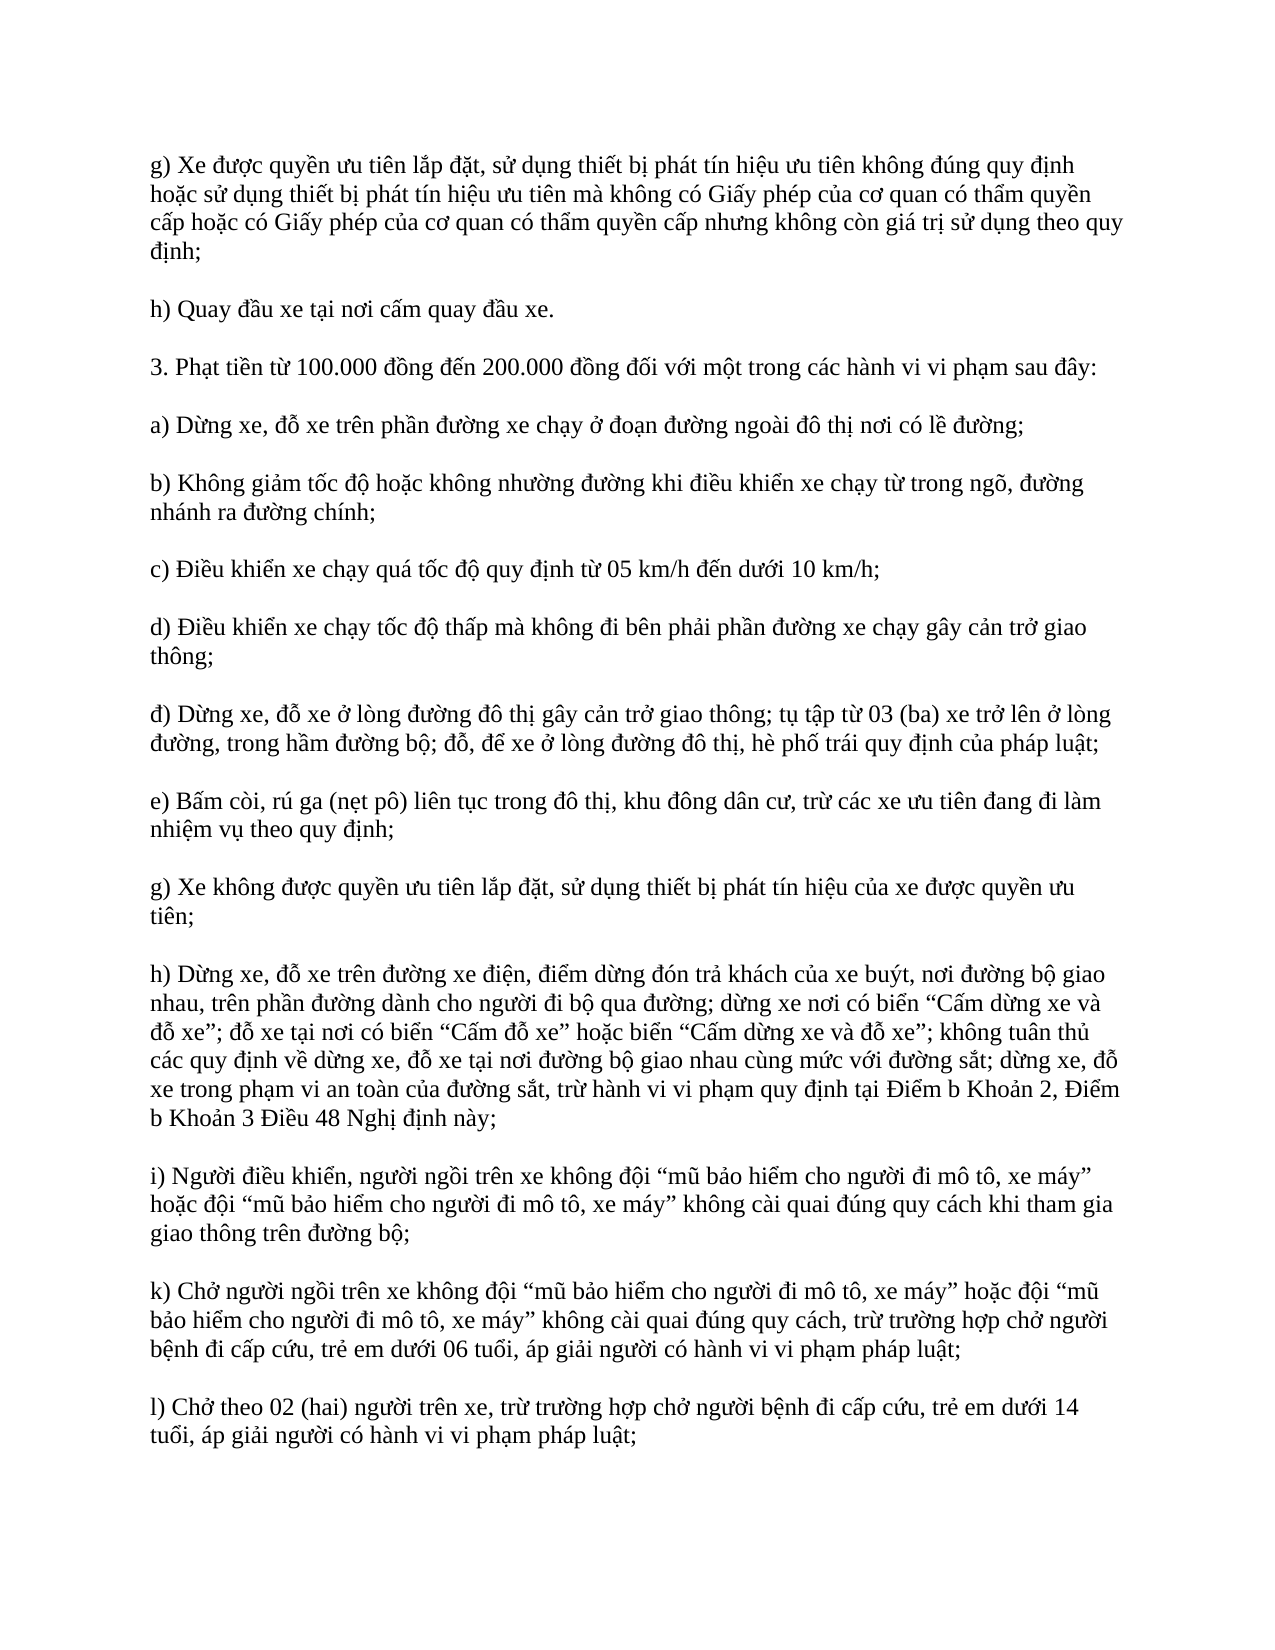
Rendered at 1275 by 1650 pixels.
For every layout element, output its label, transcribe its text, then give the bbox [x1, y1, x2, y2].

text d) Điều khiển xe chạy tốc độ thấp mà không đi bên phải phần đường xe chạy gây cản trở giao thông; [150, 612, 1125, 670]
text h) Dừng xe, đỗ xe trên đường xe điện, điểm dừng đón trả khách của xe buýt, nơi đường bộ giao nhau, trên phần đường dành cho người đi bộ qua đường; dừng xe nơi có biển “Cấm dừng xe và đỗ xe”; đỗ xe tại nơi có biển “Cấm đỗ xe” hoặc biển “Cấm dừng xe và đỗ xe”; không tuân thủ các quy định về dừng xe, đỗ xe tại nơi đường bộ giao nhau cùng mức với đường sắt; dừng xe, đỗ xe trong phạm vi an toàn của đường sắt, trừ hành vi vi phạm quy định tại Điểm b Khoản 2, Điểm b Khoản 3 Điều 48 Nghị định này; [150, 959, 1125, 1132]
text g) Xe không được quyền ưu tiên lắp đặt, sử dụng thiết bị phát tín hiệu của xe được quyền ưu tiên; [150, 872, 1125, 930]
text e) Bấm còi, rú ga (nẹt pô) liên tục trong đô thị, khu đông dân cư, trừ các xe ưu tiên đang đi làm nhiệm vụ theo quy định; [150, 786, 1125, 843]
text h) Quay đầu xe tại nơi cấm quay đầu xe. [150, 294, 1125, 323]
text l) Chở theo 02 (hai) người trên xe, trừ trường hợp chở người bệnh đi cấp cứu, trẻ em dưới 14 tuổi, áp giải người có hành vi vi phạm pháp luật; [150, 1392, 1125, 1449]
text 3. Phạt tiền từ 100.000 đồng đến 200.000 đồng đối với một trong các hành vi vi phạm sau đây: [150, 352, 1125, 381]
text c) Điều khiển xe chạy quá tốc độ quy định từ 05 km/h đến dưới 10 km/h; [150, 554, 1125, 583]
text b) Không giảm tốc độ hoặc không nhường đường khi điều khiển xe chạy từ trong ngõ, đường nhánh ra đường chính; [150, 468, 1125, 525]
text g) Xe được quyền ưu tiên lắp đặt, sử dụng thiết bị phát tín hiệu ưu tiên không đúng quy định hoặc sử dụng thiết bị phát tín hiệu ưu tiên mà không có Giấy phép của cơ quan có thẩm quyền cấp hoặc có Giấy phép của cơ quan có thẩm quyền cấp nhưng không còn giá trị sử dụng theo quy định; [150, 150, 1125, 265]
text i) Người điều khiển, người ngồi trên xe không đội “mũ bảo hiểm cho người đi mô tô, xe máy” hoặc đội “mũ bảo hiểm cho người đi mô tô, xe máy” không cài quai đúng quy cách khi tham gia giao thông trên đường bộ; [150, 1161, 1125, 1247]
text a) Dừng xe, đỗ xe trên phần đường xe chạy ở đoạn đường ngoài đô thị nơi có lề đường; [150, 410, 1125, 439]
text đ) Dừng xe, đỗ xe ở lòng đường đô thị gây cản trở giao thông; tụ tập từ 03 (ba) xe trở lên ở lòng đường, trong hầm đường bộ; đỗ, để xe ở lòng đường đô thị, hè phố trái quy định của pháp luật; [150, 699, 1125, 757]
text k) Chở người ngồi trên xe không đội “mũ bảo hiểm cho người đi mô tô, xe máy” hoặc đội “mũ bảo hiểm cho người đi mô tô, xe máy” không cài quai đúng quy cách, trừ trường hợp chở người bệnh đi cấp cứu, trẻ em dưới 06 tuổi, áp giải người có hành vi vi phạm pháp luật; [150, 1276, 1125, 1362]
